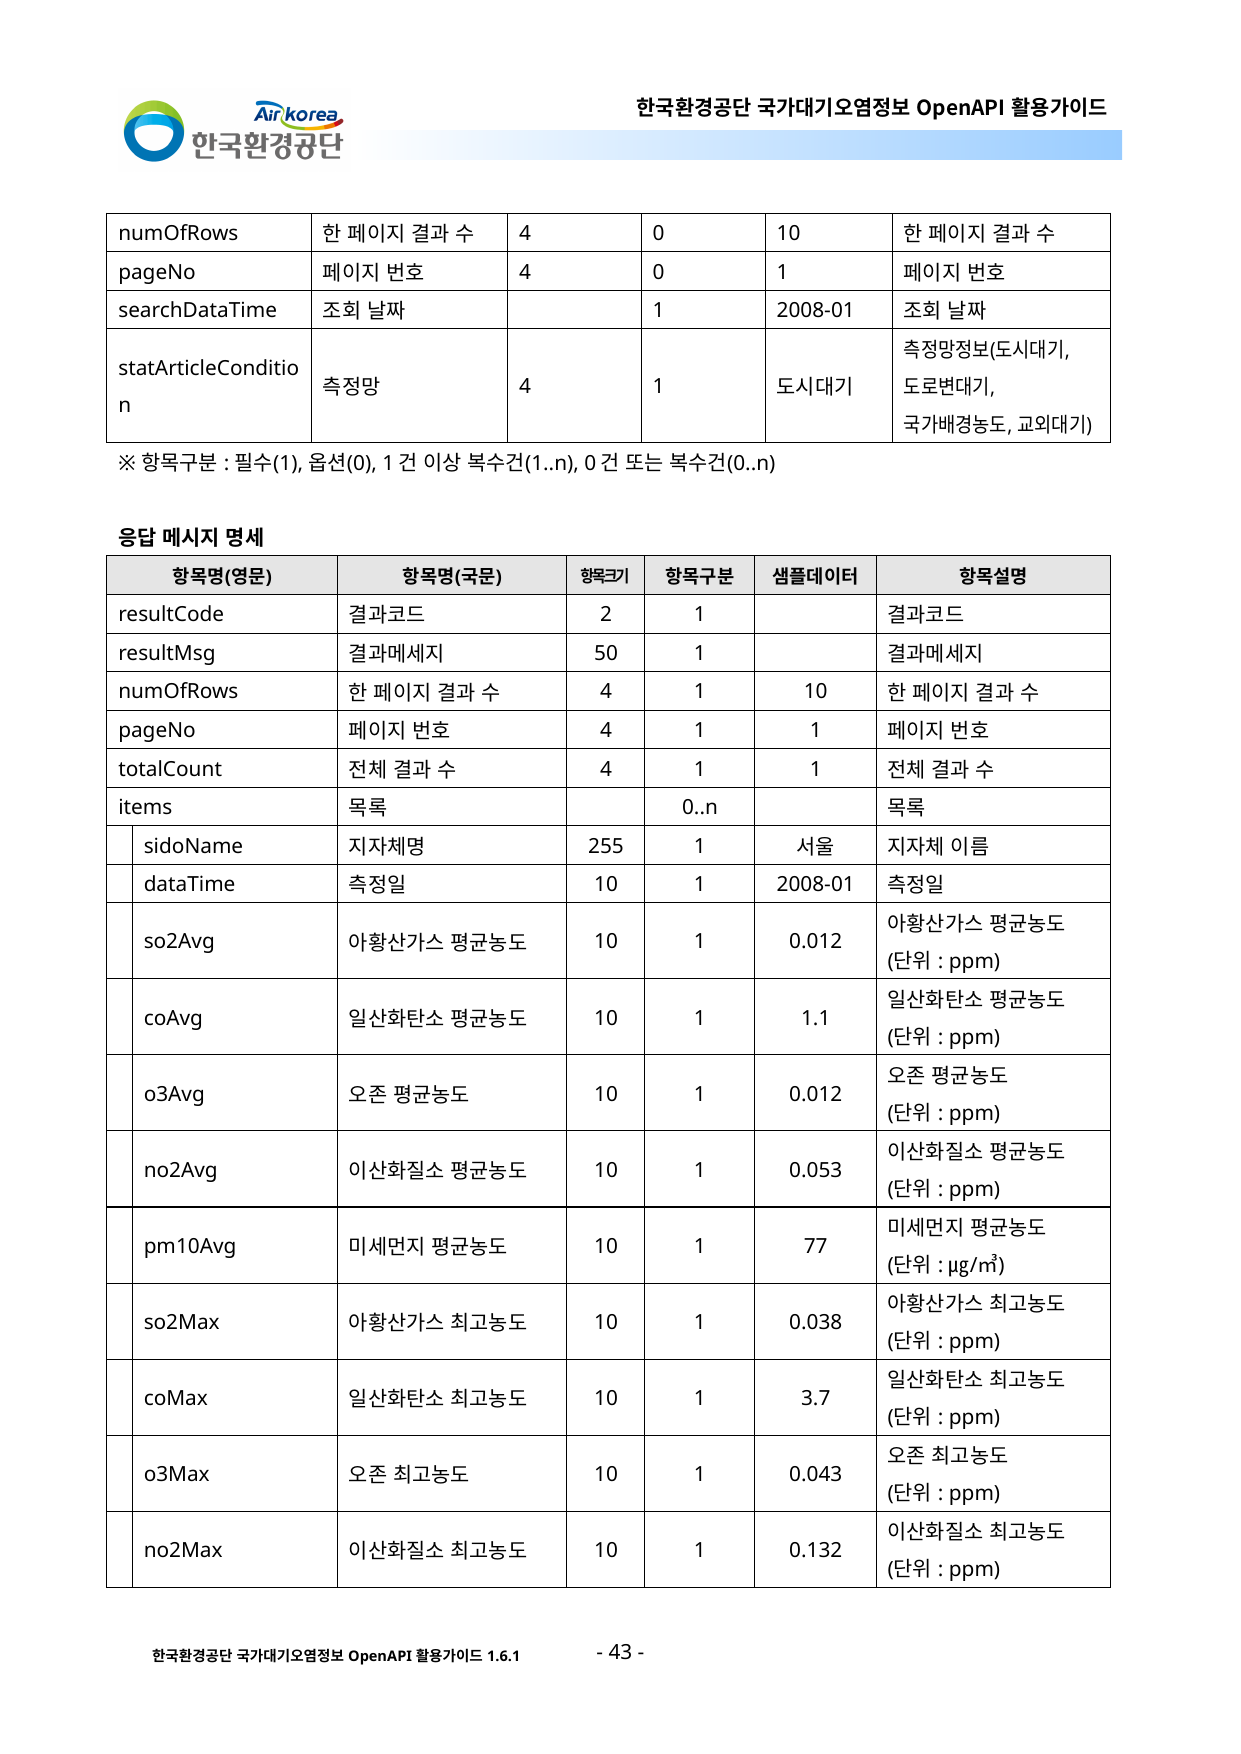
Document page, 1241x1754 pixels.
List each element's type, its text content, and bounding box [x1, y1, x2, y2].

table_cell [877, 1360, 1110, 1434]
table_cell 1 [642, 291, 765, 328]
text ※ 항목구분 : 필수(1), 옵션(0), 1건 이상 복수건(1..n), 0건 또는 복수건(0..n) [118, 443, 1122, 480]
table_header 항목명(국문) [338, 556, 566, 594]
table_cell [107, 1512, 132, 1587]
table_cell 측정망정보(도시대기, 도로변대기, 국가배경농도, 교외대기) [893, 329, 1110, 442]
table_header 항목명(영문) [107, 556, 337, 594]
table_header 항목구분 [645, 556, 754, 594]
table_cell 전체 결과 수 [877, 749, 1110, 787]
table_cell 전체 결과 수 [338, 749, 566, 787]
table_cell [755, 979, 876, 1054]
table_cell 1 [645, 595, 754, 632]
table_cell numOfRows [107, 214, 311, 251]
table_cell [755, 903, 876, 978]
table_cell 2008-01 [755, 865, 876, 902]
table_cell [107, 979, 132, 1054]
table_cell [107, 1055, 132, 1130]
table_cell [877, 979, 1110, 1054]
table_cell 한 페이지 결과 수 [338, 672, 566, 709]
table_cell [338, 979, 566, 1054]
table_cell 지자체명 [338, 826, 566, 864]
table_cell 4 [508, 214, 641, 251]
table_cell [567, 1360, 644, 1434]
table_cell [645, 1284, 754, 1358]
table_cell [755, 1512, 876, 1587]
table_cell 아황산가스 평균농도 [338, 903, 566, 978]
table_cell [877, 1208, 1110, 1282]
table_cell 2 [567, 595, 644, 632]
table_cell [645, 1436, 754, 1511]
table_cell 1 [755, 749, 876, 787]
table_header 항목크기 [567, 556, 644, 594]
table_cell [107, 826, 132, 864]
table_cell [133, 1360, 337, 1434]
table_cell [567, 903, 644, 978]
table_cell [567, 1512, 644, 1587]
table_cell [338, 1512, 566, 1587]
table_cell 1 [766, 252, 892, 290]
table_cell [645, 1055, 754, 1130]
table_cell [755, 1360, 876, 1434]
table_cell so2Avg [133, 903, 337, 978]
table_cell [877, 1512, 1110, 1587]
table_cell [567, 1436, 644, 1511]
table_cell 2008-01 [766, 291, 892, 328]
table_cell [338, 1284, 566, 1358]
table_cell numOfRows [107, 672, 337, 709]
table_cell 지자체 이름 [877, 826, 1110, 864]
table_cell 1 [645, 749, 754, 787]
table_cell 측정일 [877, 865, 1110, 902]
table_cell sidoName [133, 826, 337, 864]
table_header 항목설명 [877, 556, 1110, 594]
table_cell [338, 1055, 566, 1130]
table_cell items [107, 788, 337, 825]
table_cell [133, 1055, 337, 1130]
table_cell 0 [642, 252, 765, 290]
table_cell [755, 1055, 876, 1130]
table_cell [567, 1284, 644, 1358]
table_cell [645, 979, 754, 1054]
table_cell [508, 291, 641, 328]
table_cell 1 [755, 711, 876, 748]
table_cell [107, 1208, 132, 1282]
table_cell 페이지 번호 [312, 252, 507, 290]
table_cell dataTime [133, 865, 337, 902]
table_cell 1 [645, 711, 754, 748]
table_cell 페이지 번호 [338, 711, 566, 748]
table_cell 4 [567, 711, 644, 748]
table_header 샘플데이터 [755, 556, 876, 594]
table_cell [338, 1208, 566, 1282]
table_cell 한 페이지 결과 수 [877, 672, 1110, 709]
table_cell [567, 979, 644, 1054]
table_cell 1 [645, 865, 754, 902]
table_cell pageNo [107, 711, 337, 748]
table_cell 결과코드 [338, 595, 566, 632]
table_cell [755, 634, 876, 671]
table_cell [755, 788, 876, 825]
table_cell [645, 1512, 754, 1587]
table_cell [755, 595, 876, 632]
table_cell 50 [567, 634, 644, 671]
table_cell searchDataTime [107, 291, 311, 328]
subtitle 응답 메시지 명세 [118, 518, 1122, 555]
table_cell 1 [642, 329, 765, 442]
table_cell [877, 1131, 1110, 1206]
table_cell 측정일 [338, 865, 566, 902]
table_cell 1 [645, 826, 754, 864]
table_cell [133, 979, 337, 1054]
table_cell 한 페이지 결과 수 [312, 214, 507, 251]
table_cell 측정망 [312, 329, 507, 442]
table_cell 페이지 번호 [877, 711, 1110, 748]
table_cell 1 [645, 634, 754, 671]
table_cell 4 [508, 329, 641, 442]
table_cell 10 [755, 672, 876, 709]
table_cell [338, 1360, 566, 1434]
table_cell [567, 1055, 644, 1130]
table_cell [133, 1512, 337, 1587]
table_cell statArticleCondition [107, 329, 311, 442]
table_cell resultMsg [107, 634, 337, 671]
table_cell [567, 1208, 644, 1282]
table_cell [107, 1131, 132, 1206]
table_cell totalCount [107, 749, 337, 787]
table_cell 0 [642, 214, 765, 251]
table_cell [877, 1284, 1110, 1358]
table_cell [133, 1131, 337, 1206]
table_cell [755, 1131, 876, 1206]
table_cell [107, 903, 132, 978]
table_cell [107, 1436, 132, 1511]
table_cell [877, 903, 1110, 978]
table_cell 결과메세지 [877, 634, 1110, 671]
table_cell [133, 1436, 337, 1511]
table_cell 결과메세지 [338, 634, 566, 671]
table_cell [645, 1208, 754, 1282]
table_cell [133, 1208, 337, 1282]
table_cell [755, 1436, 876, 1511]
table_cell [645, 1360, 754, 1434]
table_cell 1 [645, 672, 754, 709]
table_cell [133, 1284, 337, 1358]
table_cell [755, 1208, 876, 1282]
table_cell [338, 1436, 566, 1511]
table_cell 결과코드 [877, 595, 1110, 632]
table_cell 서울 [755, 826, 876, 864]
table_cell 조회 날짜 [312, 291, 507, 328]
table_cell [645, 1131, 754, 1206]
table_cell 한 페이지 결과 수 [893, 214, 1110, 251]
table_cell resultCode [107, 595, 337, 632]
picture [118, 88, 352, 172]
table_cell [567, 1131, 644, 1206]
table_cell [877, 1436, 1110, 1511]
table_cell 페이지 번호 [893, 252, 1110, 290]
table_cell 목록 [338, 788, 566, 825]
table_cell [107, 865, 132, 902]
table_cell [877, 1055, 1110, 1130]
table_cell 목록 [877, 788, 1110, 825]
table_cell 조회 날짜 [893, 291, 1110, 328]
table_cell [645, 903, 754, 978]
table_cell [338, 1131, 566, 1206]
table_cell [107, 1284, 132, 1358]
table_cell 도시대기 [766, 329, 892, 442]
table_cell 4 [567, 672, 644, 709]
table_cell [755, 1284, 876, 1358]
table_cell 10 [567, 865, 644, 902]
table_cell pageNo [107, 252, 311, 290]
table_cell [567, 788, 644, 825]
table_cell 4 [508, 252, 641, 290]
table_cell 4 [567, 749, 644, 787]
table_cell 10 [766, 214, 892, 251]
table_cell 255 [567, 826, 644, 864]
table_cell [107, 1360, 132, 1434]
table_cell 0..n [645, 788, 754, 825]
